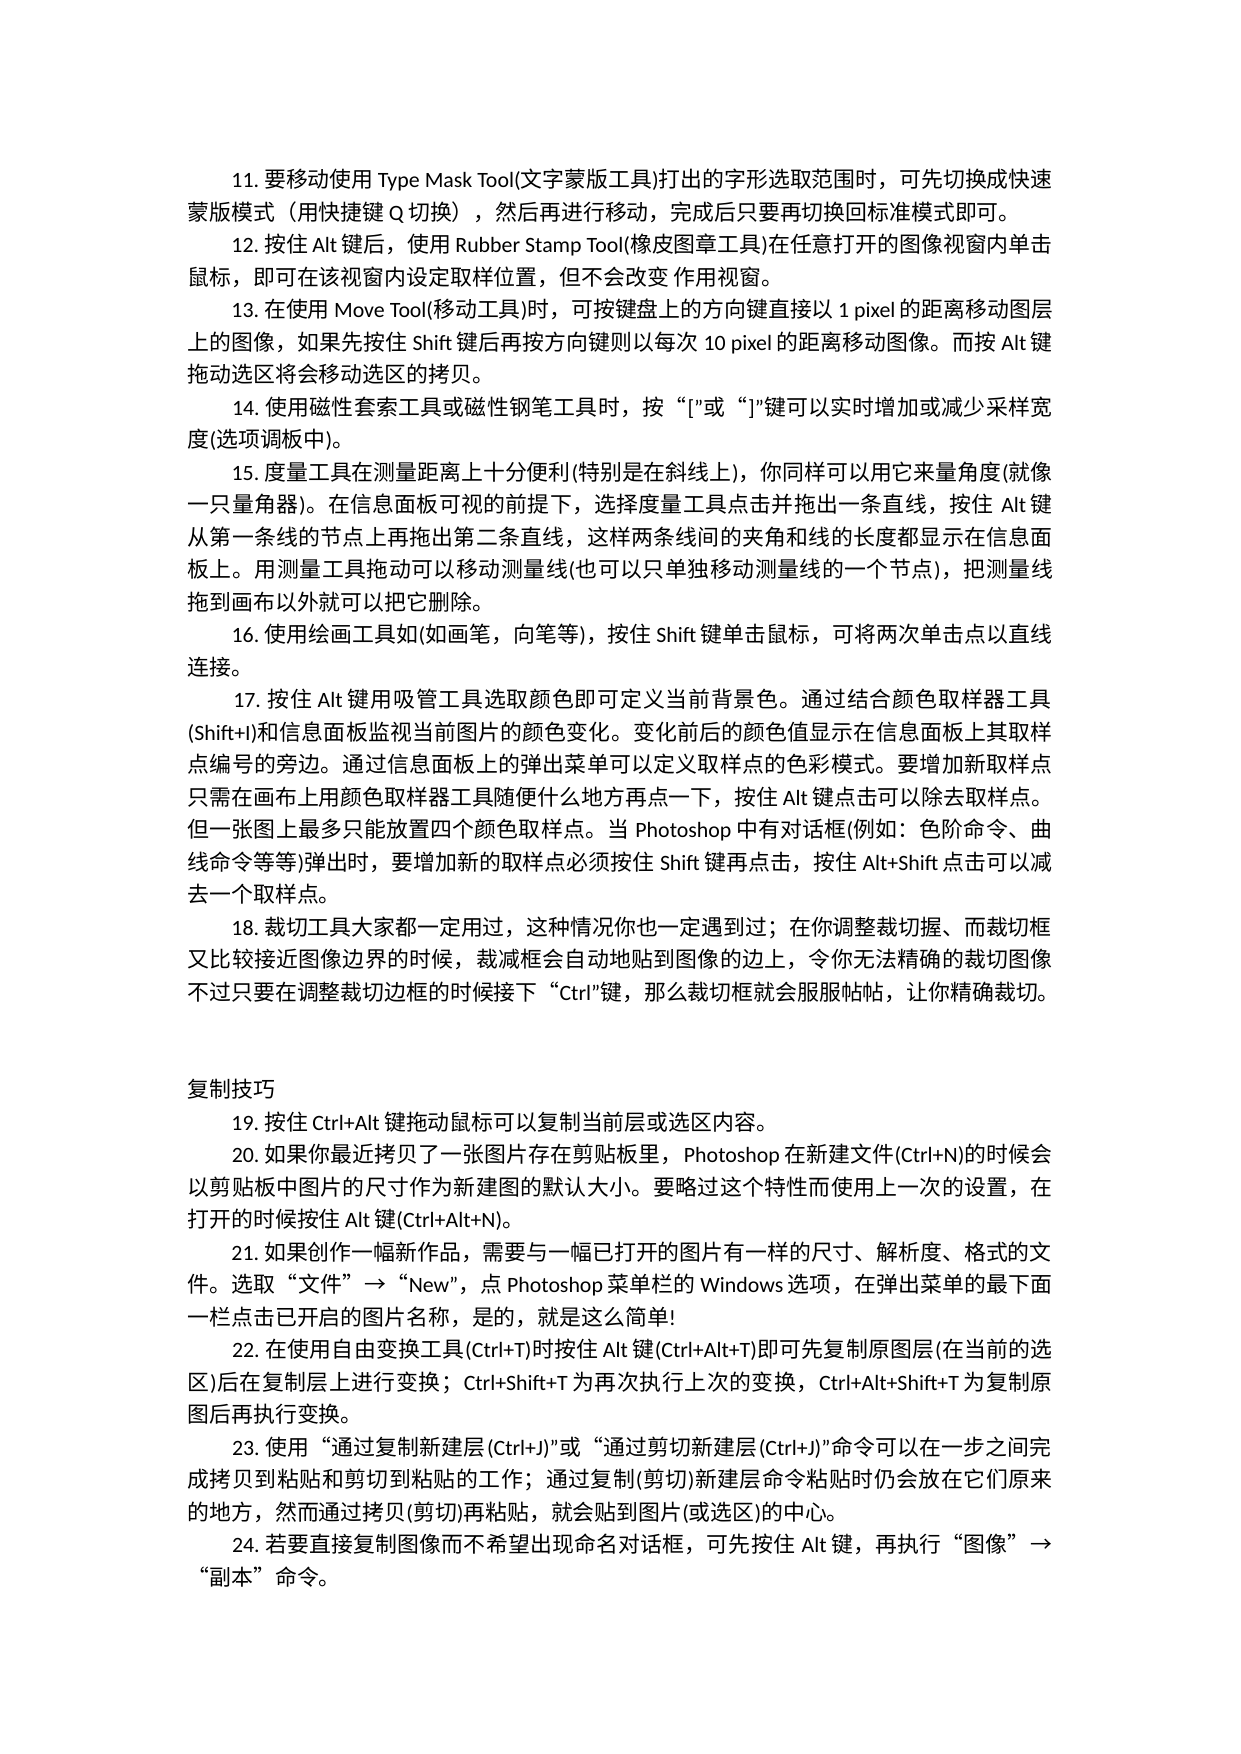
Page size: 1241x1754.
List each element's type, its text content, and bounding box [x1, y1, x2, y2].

text 13. 在使用Move Tool(移动工具)时，可按键盘上的方向键直接以1 pixel的距离移动图层上的图像，如果先按住Shift键后再按方向键则以每次10 pixel的距离移动图像。而按Alt键拖动选区将会移动选区的拷贝。 [187, 292, 1053, 389]
text 20. 如果你最近拷贝了一张图片存在剪贴板里，Photoshop在新建文件(Ctrl+N)的时候会以剪贴板中图片的尺寸作为新建图的默认大小。要略过这个特性而使用上一次的设置，在打开的时候按住Alt键(Ctrl+Alt+N)。 [187, 1137, 1053, 1234]
text 18. 裁切工具大家都一定用过，这种情况你也一定遇到过；在你调整裁切握、而裁切框又比较接近图像边界的时候，裁减框会自动地贴到图像的边上，令你无法精确的裁切图像。不过只要在调整裁切边框的时候接下“Ctrl”键，那么裁切框就会服服帖帖，让你精确裁切。 [187, 909, 1053, 1007]
text 21. 如果创作一幅新作品，需要与一幅已打开的图片有一样的尺寸、解析度、格式的文件。选取“文件”→“New”，点Photoshop菜单栏的Windows选项，在弹出菜单的最下面一栏点击已开启的图片名称，是的，就是这么简单! [187, 1234, 1053, 1332]
text 15. 度量工具在测量距离上十分便利(特别是在斜线上)，你同样可以用它来量角度(就像一只量角器)。在信息面板可视的前提下，选择度量工具点击并拖出一条直线，按住Alt键从第一条线的节点上再拖出第二条直线，这样两条线间的夹角和线的长度都显示在信息面板上。用测量工具拖动可以移动测量线(也可以只单独移动测量线的一个节点)，把测量线拖到画布以外就可以把它删除。 [187, 454, 1053, 617]
text 24. 若要直接复制图像而不希望出现命名对话框，可先按住Alt键，再执行“图像”→“副本”命令。 [187, 1527, 1053, 1592]
text 23. 使用“通过复制新建层(Ctrl+J)”或“通过剪切新建层(Ctrl+J)”命令可以在一步之间完成拷贝到粘贴和剪切到粘贴的工作；通过复制(剪切)新建层命令粘贴时仍会放在它们原来的地方，然而通过拷贝(剪切)再粘贴，就会贴到图片(或选区)的中心。 [187, 1429, 1053, 1527]
text 22. 在使用自由变换工具(Ctrl+T)时按住Alt键(Ctrl+Alt+T)即可先复制原图层(在当前的选区)后在复制层上进行变换；Ctrl+Shift+T为再次执行上次的变换，Ctrl+Alt+Shift+T为复制原图后再执行变换。 [187, 1332, 1053, 1429]
text 19. 按住Ctrl+Alt键拖动鼠标可以复制当前层或选区内容。 [187, 1104, 1053, 1137]
text 17. 按住Alt键用吸管工具选取颜色即可定义当前背景色。通过结合颜色取样器工具(Shift+I)和信息面板监视当前图片的颜色变化。变化前后的颜色值显示在信息面板上其取样点编号的旁边。通过信息面板上的弹出菜单可以定义取样点的色彩模式。要增加新取样点只需在画布上用颜色取样器工具随便什么地方再点一下，按住Alt键点击可以除去取样点。但一张图上最多只能放置四个颜色取样点。当Photoshop中有对话框(例如：色阶命令、曲线命令等等)弹出时，要增加新的取样点必须按住Shift键再点击，按住Alt+Shift点击可以减去一个取样点。 [187, 682, 1053, 909]
text 11. 要移动使用Type Mask Tool(文字蒙版工具)打出的字形选取范围时，可先切换成快速蒙版模式（用快捷键Q切换），然后再进行移动，完成后只要再切换回标准模式即可。 [187, 162, 1053, 227]
text 16. 使用绘画工具如(如画笔，向笔等)，按住Shift键单击鼠标，可将两次单击点以直线连接。 [187, 617, 1053, 682]
text 12. 按住Alt键后，使用Rubber Stamp Tool(橡皮图章工具)在任意打开的图像视窗内单击鼠标，即可在该视窗内设定取样位置，但不会改变 作用视窗。 [187, 227, 1053, 292]
text 14. 使用磁性套索工具或磁性钢笔工具时，按“[”或“]”键可以实时增加或减少采样宽度(选项调板中)。 [187, 389, 1053, 454]
text 复制技巧 [187, 1072, 1053, 1104]
